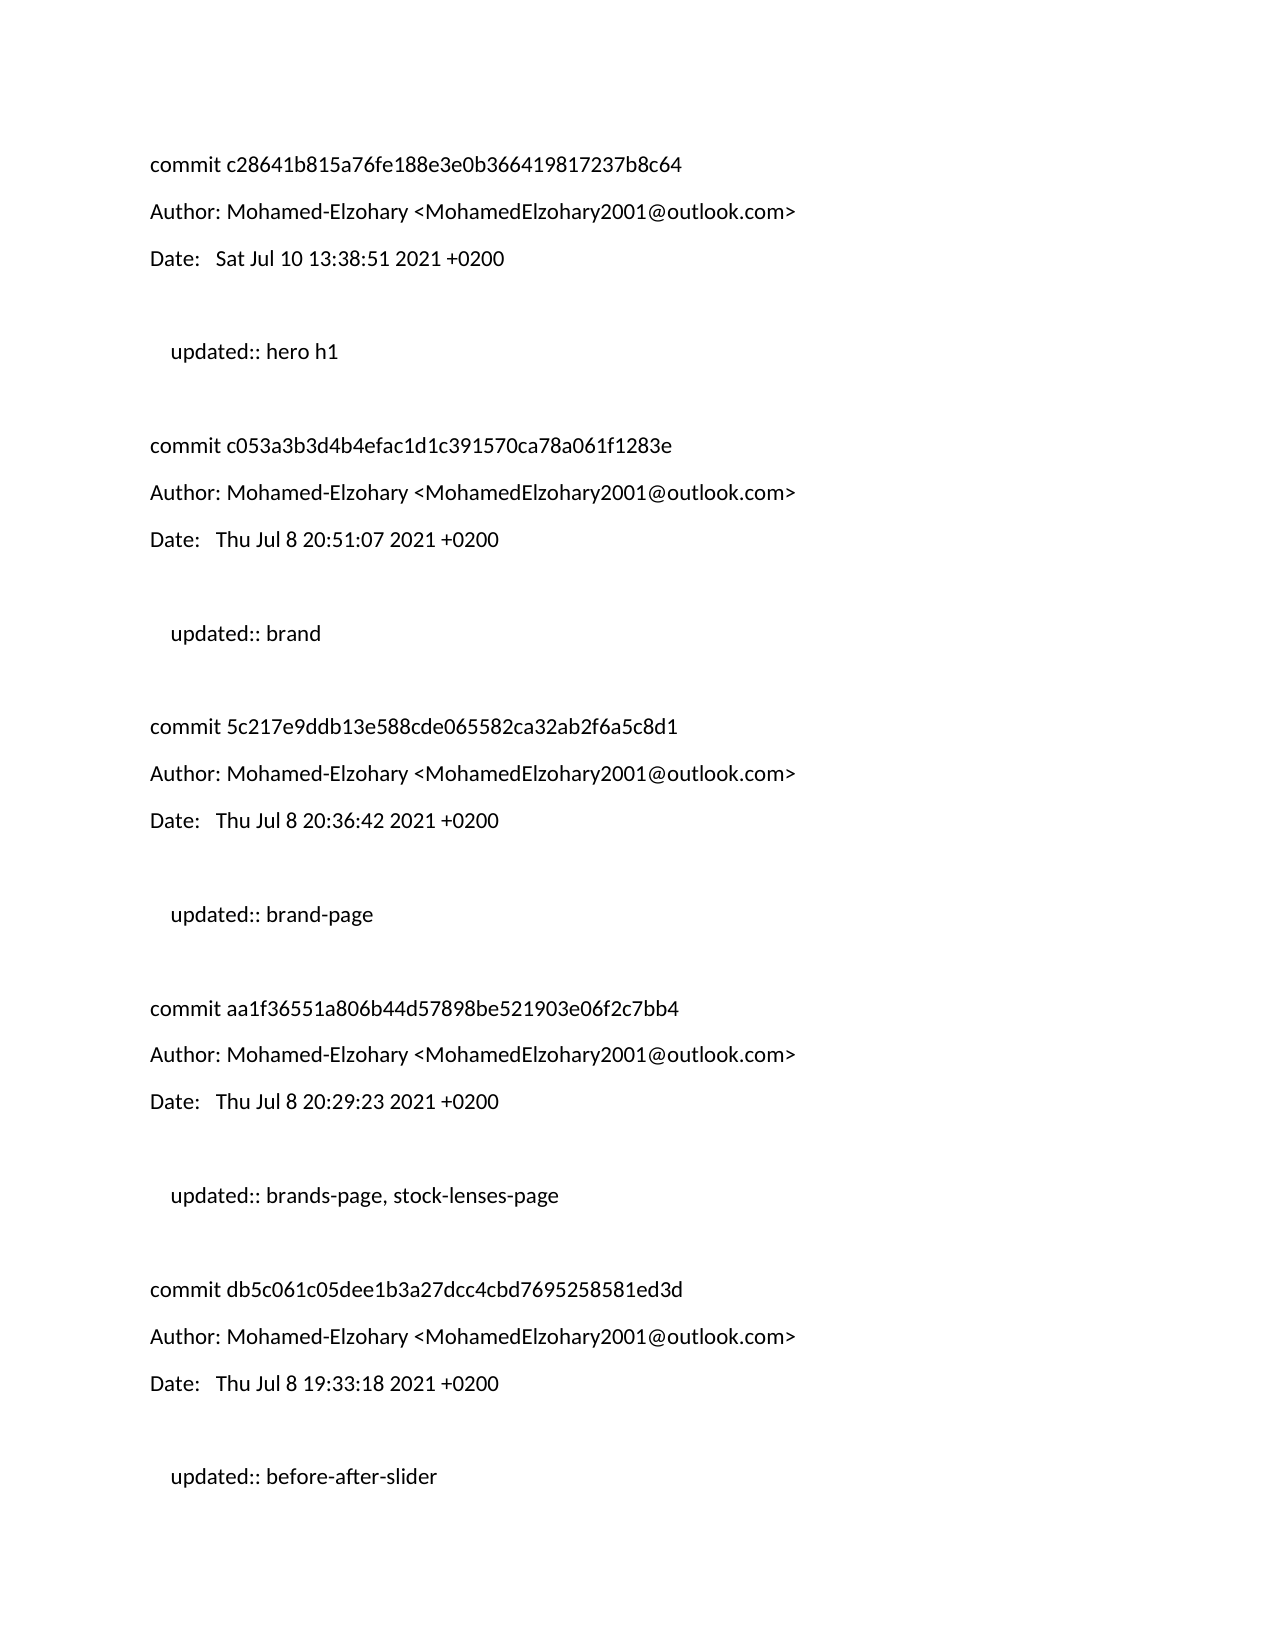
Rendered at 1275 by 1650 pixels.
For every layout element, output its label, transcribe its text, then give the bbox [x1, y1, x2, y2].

text updated:: before-after-slider [150, 1462, 1125, 1491]
text commit aa1f36551a806b44d57898be521903e06f2c7bb4 [150, 994, 1125, 1022]
text commit db5c061c05dee1b3a27dcc4cbd7695258581ed3d [150, 1275, 1125, 1303]
text Date: Thu Jul 8 20:29:23 2021 +0200 [150, 1087, 1125, 1116]
text Date: Thu Jul 8 20:36:42 2021 +0200 [150, 806, 1125, 834]
text Author: Mohamed-Elzohary <MohamedElzohary2001@outlook.com> [150, 478, 1125, 506]
text commit c28641b815a76fe188e3e0b366419817237b8c64 [150, 150, 1125, 178]
text commit c053a3b3d4b4efac1d1c391570ca78a061f1283e [150, 431, 1125, 459]
text Date: Thu Jul 8 19:33:18 2021 +0200 [150, 1369, 1125, 1397]
text Date: Sat Jul 10 13:38:51 2021 +0200 [150, 244, 1125, 272]
text updated:: hero h1 [150, 337, 1125, 366]
text updated:: brand [150, 619, 1125, 647]
text Date: Thu Jul 8 20:51:07 2021 +0200 [150, 525, 1125, 553]
text updated:: brand-page [150, 900, 1125, 928]
text commit 5c217e9ddb13e588cde065582ca32ab2f6a5c8d1 [150, 712, 1125, 741]
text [150, 197, 1125, 225]
text updated:: brands-page, stock-lenses-page [150, 1181, 1125, 1209]
text Author: Mohamed-Elzohary <MohamedElzohary2001@outlook.com> [150, 759, 1125, 787]
text Author: Mohamed-Elzohary <MohamedElzohary2001@outlook.com> [150, 1041, 1125, 1069]
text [150, 1322, 1125, 1350]
